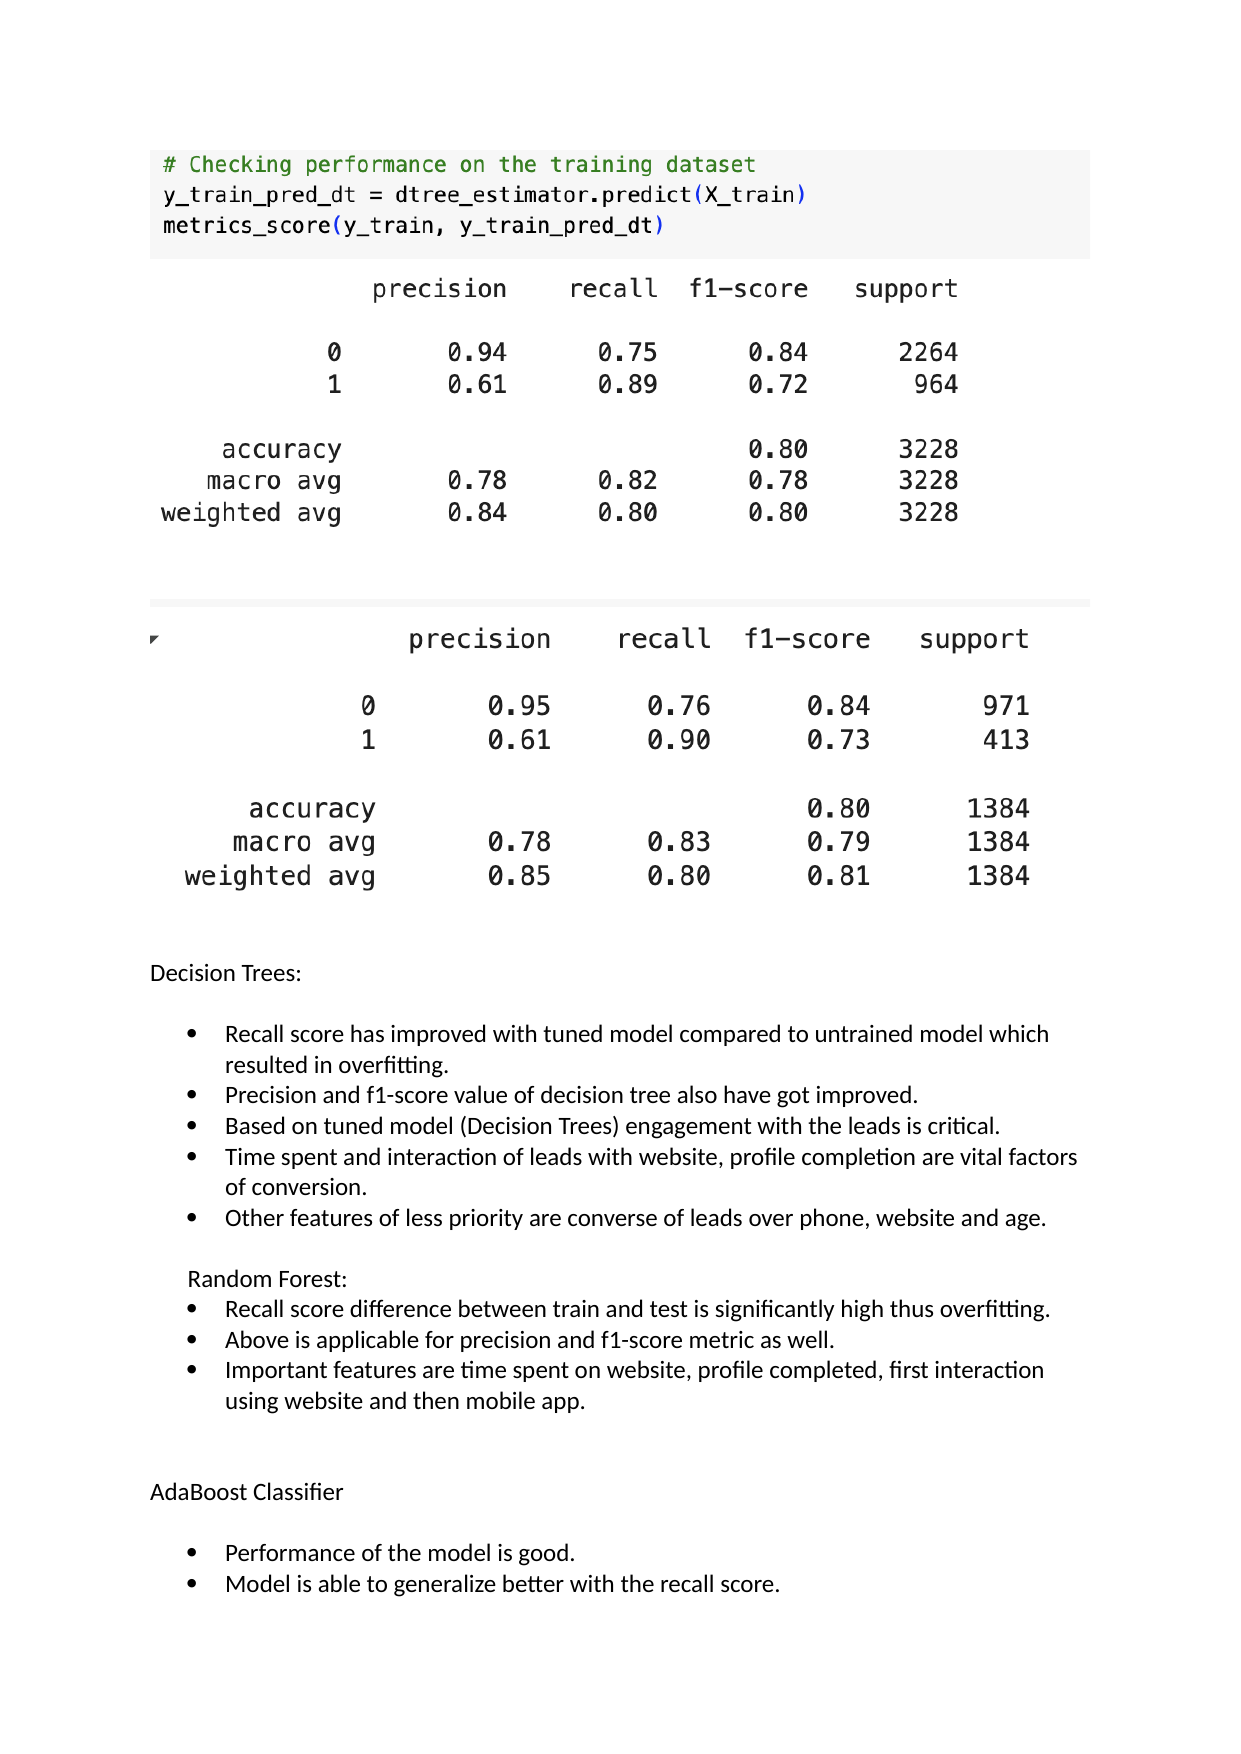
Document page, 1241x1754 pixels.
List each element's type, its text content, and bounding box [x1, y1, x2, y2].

list Based on tuned model (Decision Trees) engagement with the leads is critical. [187, 1110, 1090, 1141]
list Recall score difference between train and test is significantly high thus overfitting. [187, 1293, 1090, 1324]
list Important features are time spent on website, profile completed, first interaction using website and then mobile app. [187, 1354, 1090, 1415]
list Performance of the model is good. [187, 1537, 1090, 1568]
list Above is applicable for precision and f1-score metric as well. [187, 1324, 1090, 1354]
list Time spent and interaction of leads with website, profile completion are vital factors of conversion. [187, 1141, 1090, 1202]
text Random Forest: [187, 1263, 1090, 1293]
text Decision Trees: [150, 958, 1090, 988]
text AdaBoost Classifier [150, 1476, 1090, 1507]
list Precision and f1-score value of decision tree also have got improved. [187, 1080, 1090, 1110]
list Recall score has improved with tuned model compared to untrained model which resulted in overfitting. [187, 1019, 1090, 1080]
picture [150, 599, 1091, 927]
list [187, 1568, 1090, 1598]
picture [150, 150, 1091, 570]
list Other features of less priority are converse of leads over phone, website and age. [187, 1202, 1090, 1232]
